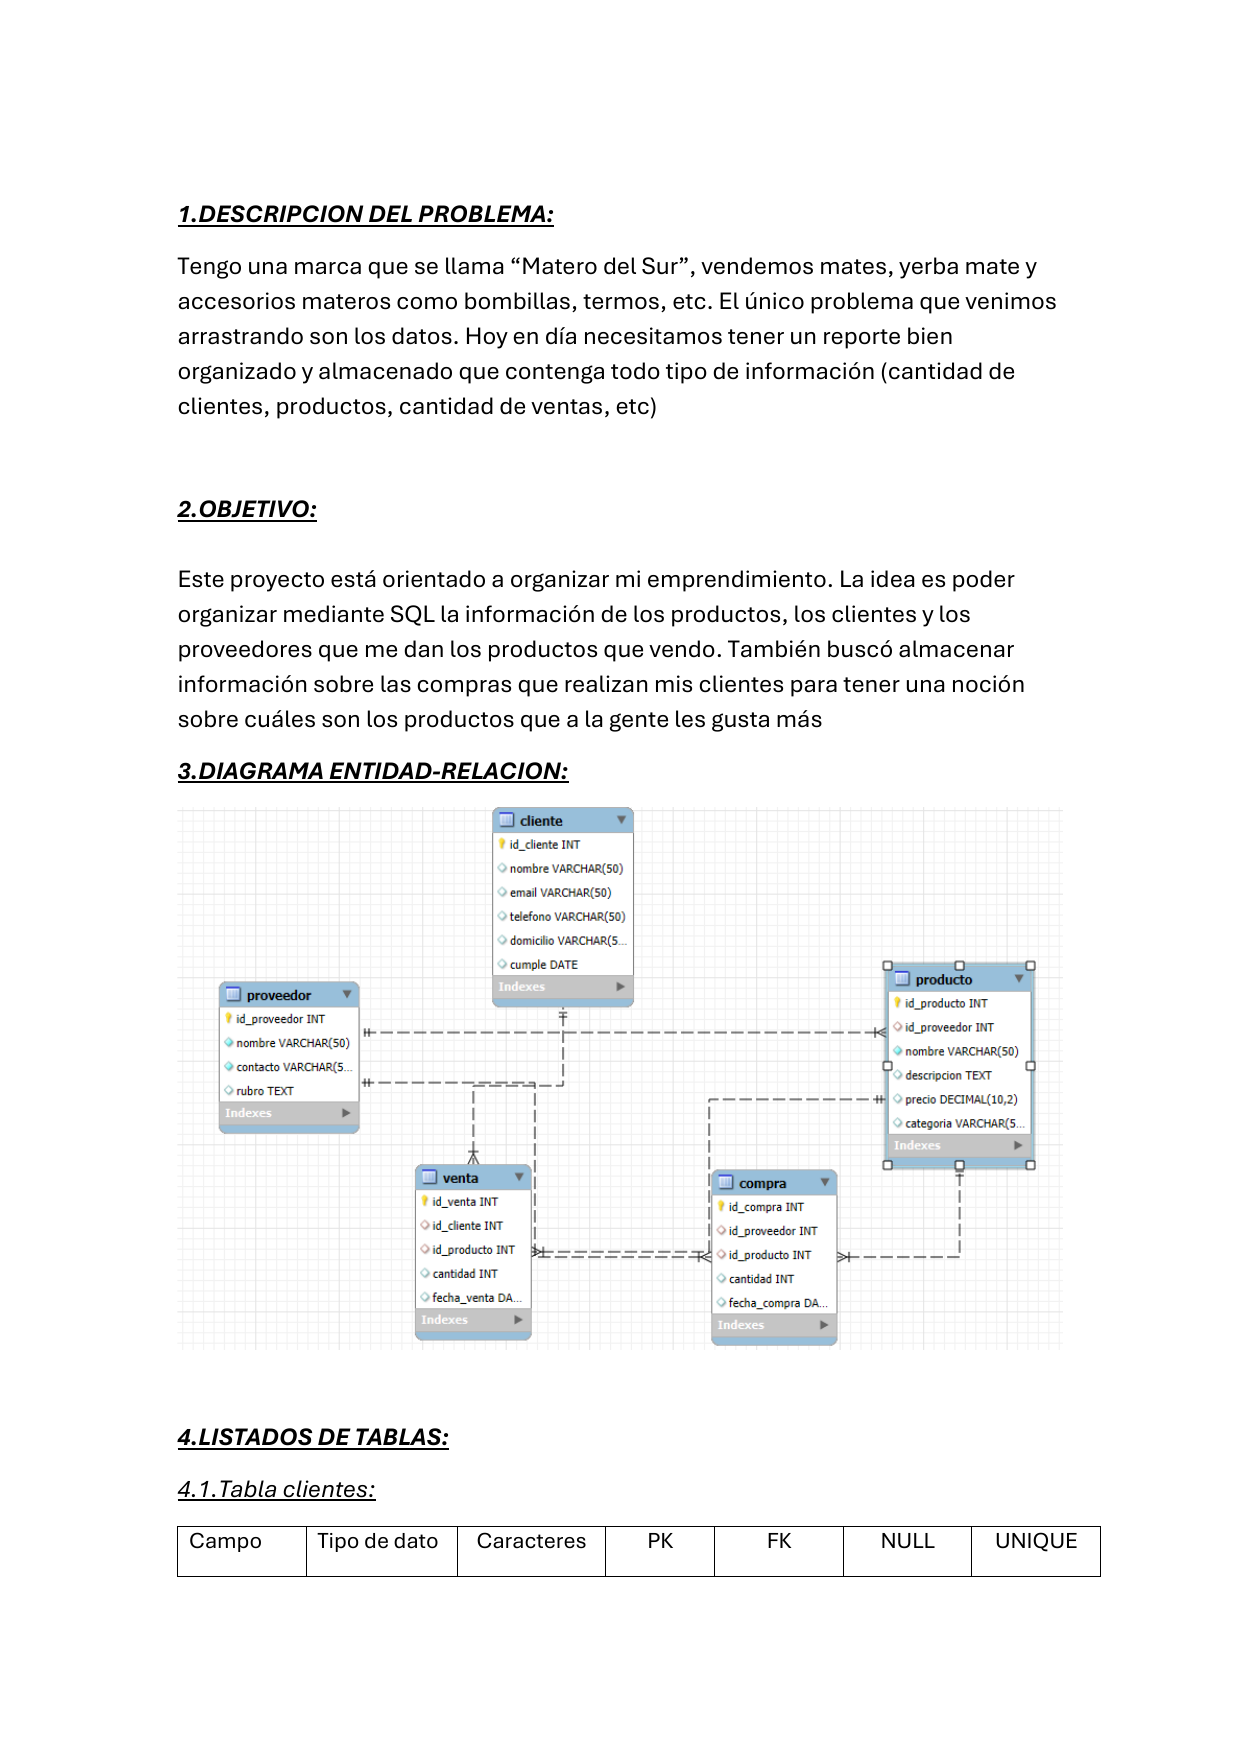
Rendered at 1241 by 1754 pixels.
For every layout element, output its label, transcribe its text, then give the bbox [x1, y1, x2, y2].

text 1.DESCRIPCION DEL PROBLEMA: [177, 199, 1063, 230]
table_header NULL [844, 1527, 971, 1576]
text 2.OBJETIVO: Este proyecto está orientado a organizar mi emprendimiento. La idea es poder organizar mediante SQL la información de los productos, los clientes y los proveedores que me dan los productos que vendo. También buscó almacenar información sobre las compras que realizan mis clientes para tener una noción sobre cuáles son los productos que a la gente les gusta más [177, 494, 1063, 735]
table_header UNIQUE [972, 1527, 1100, 1576]
text Tengo una marca que se llama “Matero del Sur”, vendemos mates, yerba mate y accesorios materos como bombillas, termos, etc. El único problema que venimos arrastrando son los datos. Hoy en día necesitamos tener un reporte bien organizado y almacenado que contenga todo tipo de información (cantidad de clientes, productos, cantidad de ventas, etc) [177, 251, 1063, 421]
table_header PK [606, 1527, 714, 1576]
table_header Tipo de dato [307, 1527, 457, 1576]
table_header Caracteres [458, 1527, 605, 1576]
text 3.DIAGRAMA ENTIDAD-RELACION: [177, 756, 1063, 786]
picture [177, 807, 1063, 1350]
text 4.1.Tabla clientes: [177, 1474, 1063, 1504]
table_header Campo [178, 1527, 306, 1576]
text 4.LISTADOS DE TABLAS: [177, 1422, 1063, 1453]
table_header FK [715, 1527, 843, 1576]
